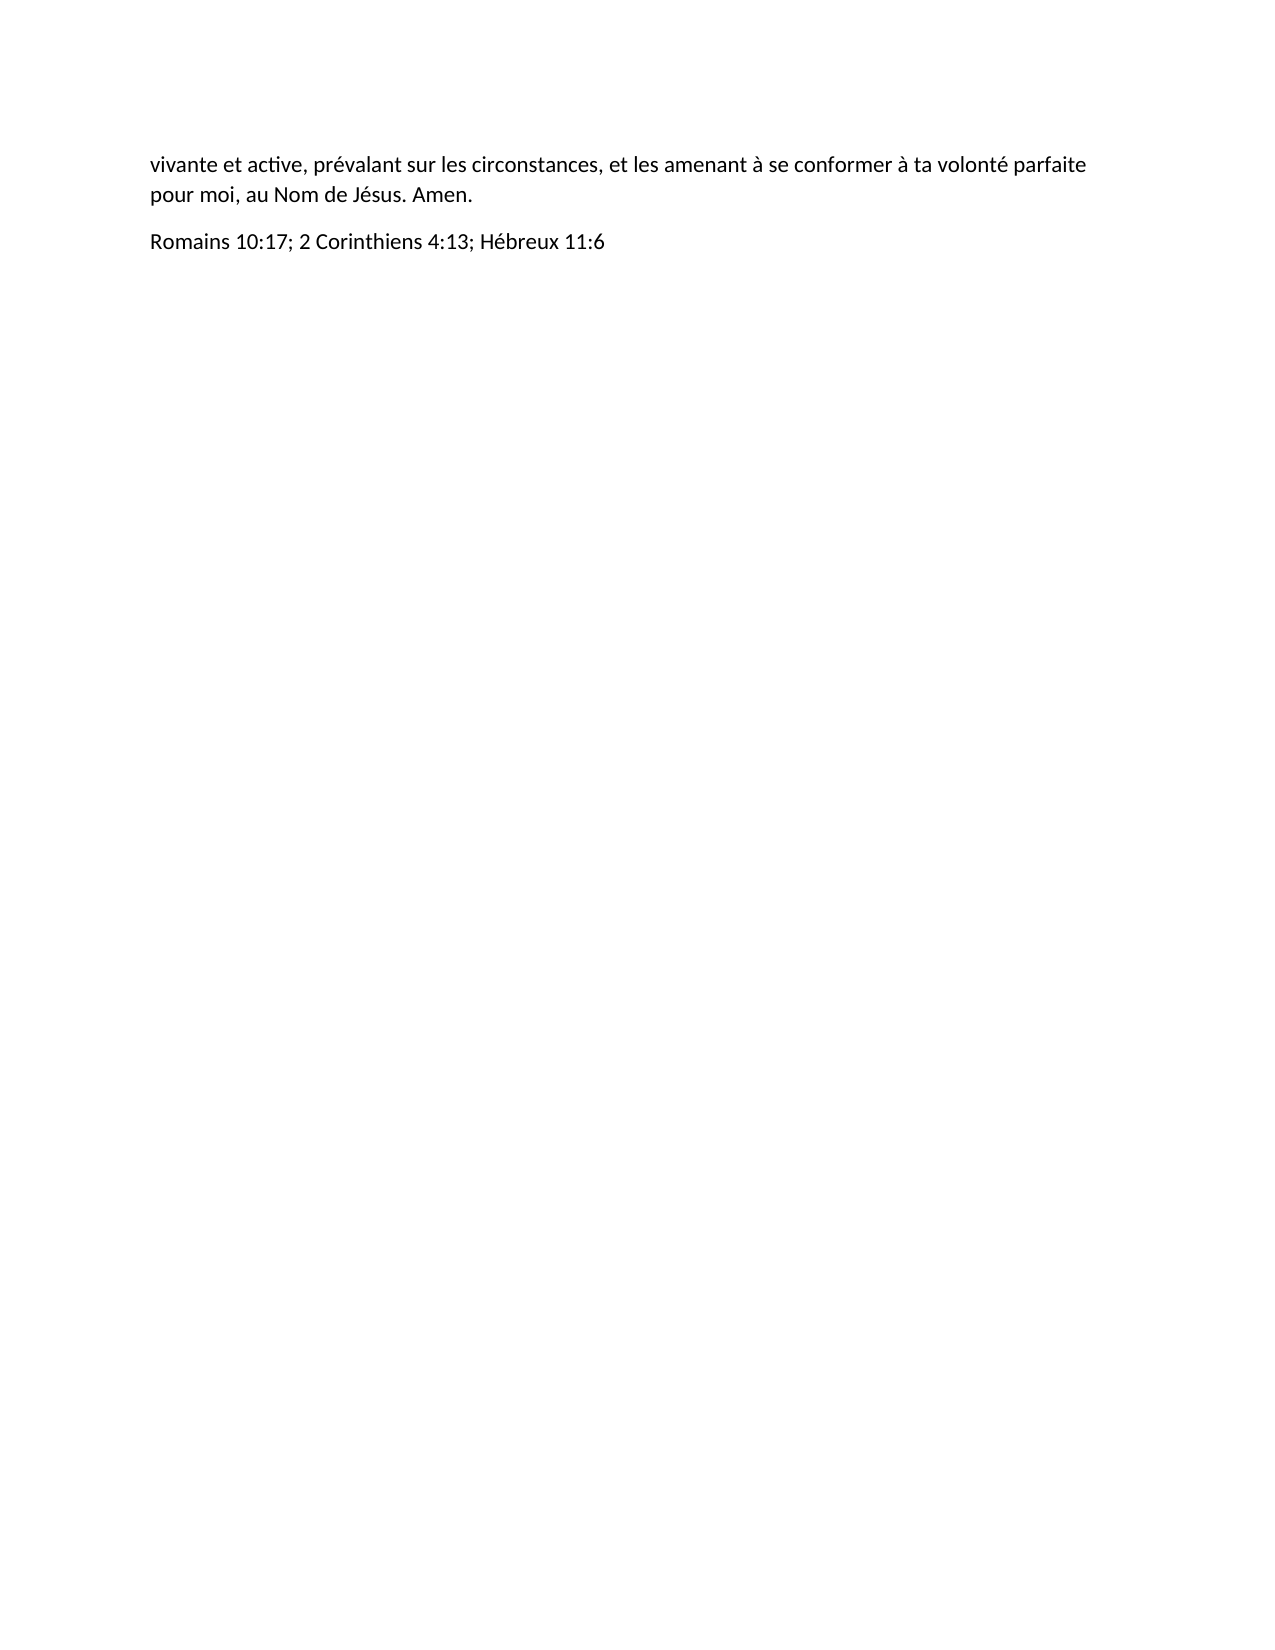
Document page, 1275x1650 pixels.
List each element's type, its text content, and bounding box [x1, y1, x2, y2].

text Romains 10:17; 2 Corinthiens 4:13; Hébreux 11:6 [150, 227, 1125, 255]
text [150, 150, 1125, 208]
